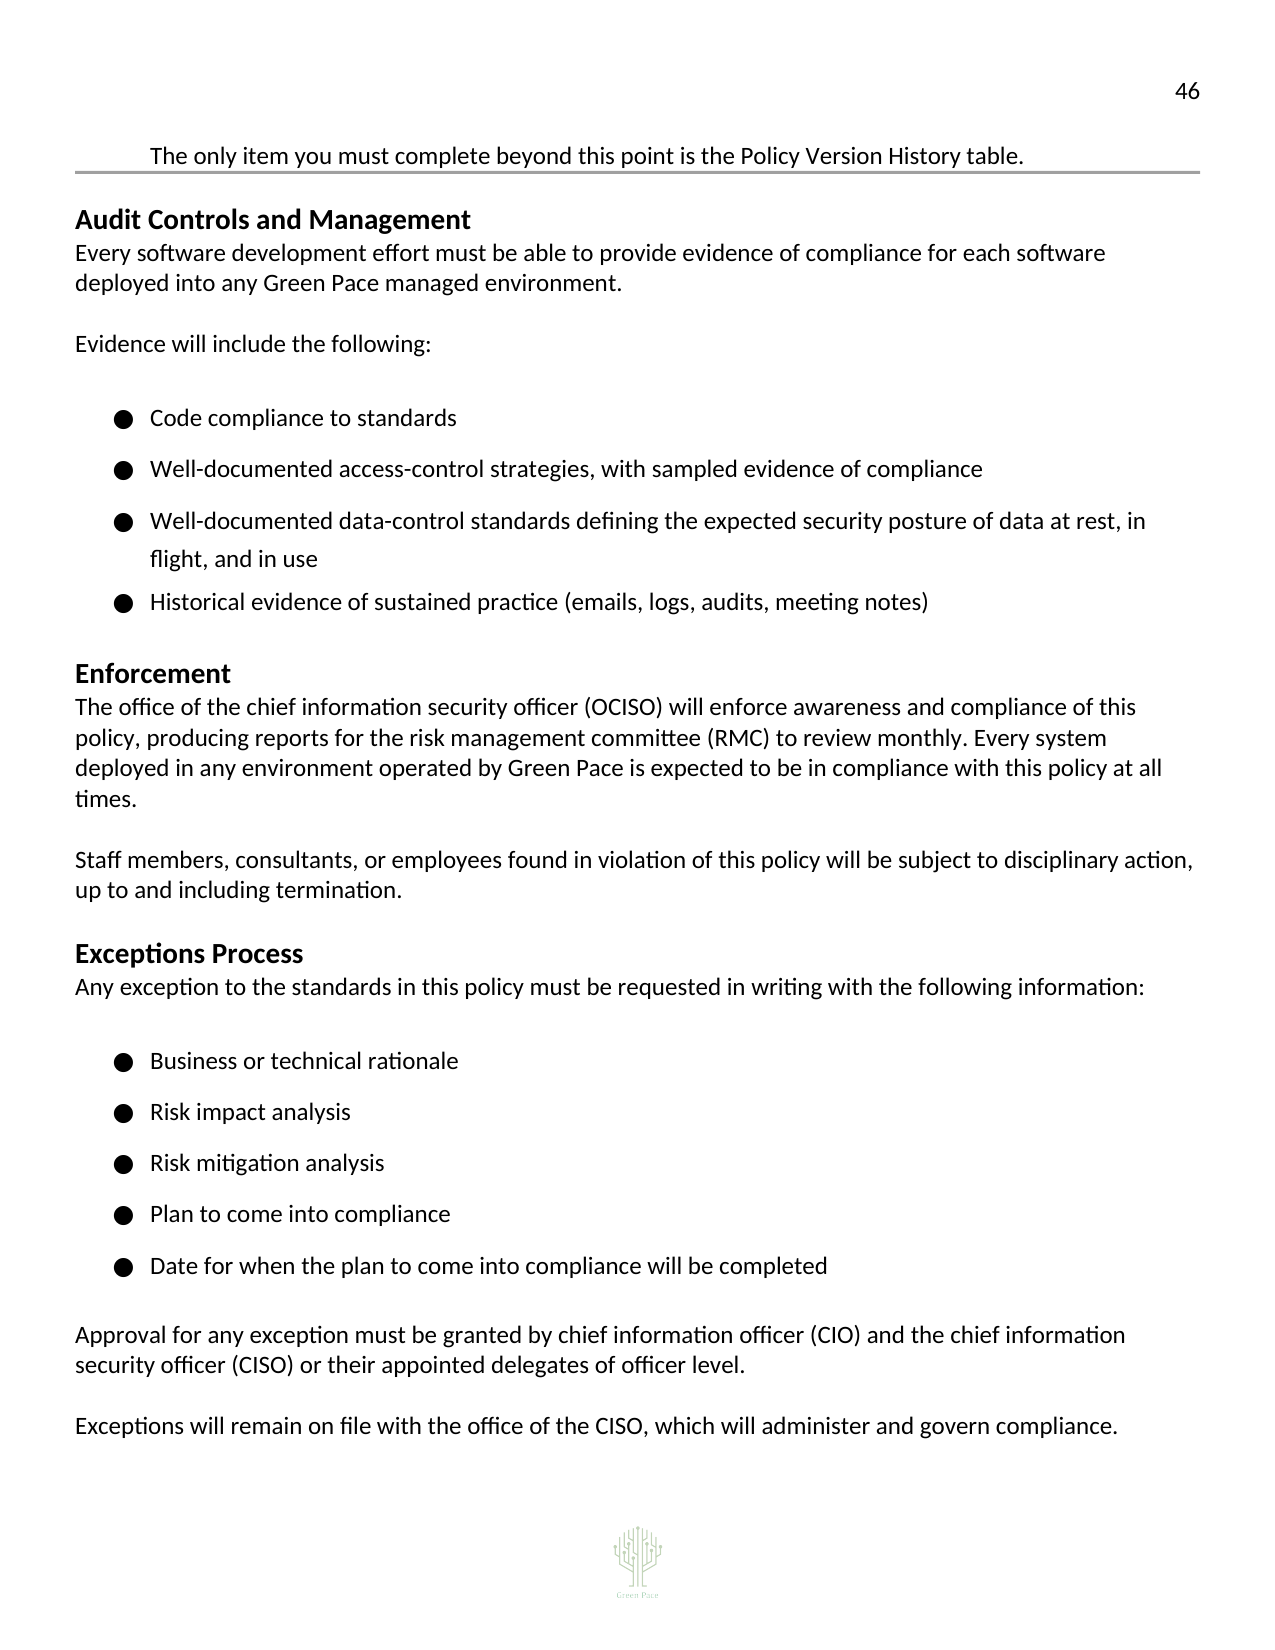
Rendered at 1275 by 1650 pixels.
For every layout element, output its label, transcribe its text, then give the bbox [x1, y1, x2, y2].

list Well-documented access-control strategies, with sampled evidence of compliance [112, 441, 1200, 492]
subtitle Audit Controls and Management [75, 201, 1200, 237]
list Code compliance to standards [112, 389, 1200, 441]
text Evidence will include the following: [75, 328, 1200, 359]
text Exceptions will remain on file with the office of the CISO, which will administer and govern compliance. [75, 1410, 1200, 1441]
list Date for when the plan to come into compliance will be completed [112, 1237, 1200, 1288]
text Staff members, consultants, or employees found in violation of this policy will be subject to disciplinary action, up to and including termination. [75, 844, 1200, 905]
text The office of the chief information security officer (OCISO) will enforce awareness and compliance of this policy, producing reports for the risk management committee (RMC) to review monthly. Every system deployed in any environment operated by Green Pace is expected to be in compliance with this policy at all times. [75, 691, 1200, 813]
text Every software development effort must be able to provide evidence of compliance for each software deployed into any Green Pace managed environment. [75, 237, 1200, 298]
text Any exception to the standards in this policy must be requested in writing with the following information: [75, 971, 1200, 1002]
list Well-documented data-control standards defining the expected security posture of data at rest, in flight, and in use [112, 492, 1200, 574]
list Plan to come into compliance [112, 1186, 1200, 1237]
subtitle Exceptions Process [75, 935, 1200, 971]
picture [605, 1521, 670, 1606]
text The only item you must complete beyond this point is the Policy Version History table. [150, 140, 1200, 170]
list Risk mitigation analysis [112, 1134, 1200, 1186]
list Risk impact analysis [112, 1083, 1200, 1134]
list Business or technical rationale [112, 1032, 1200, 1083]
subtitle Enforcement [75, 656, 1200, 691]
list Historical evidence of sustained practice (emails, logs, audits, meeting notes) [112, 574, 1200, 625]
text Approval for any exception must be granted by chief information officer (CIO) and the chief information security officer (CISO) or their appointed delegates of officer level. [75, 1319, 1200, 1380]
